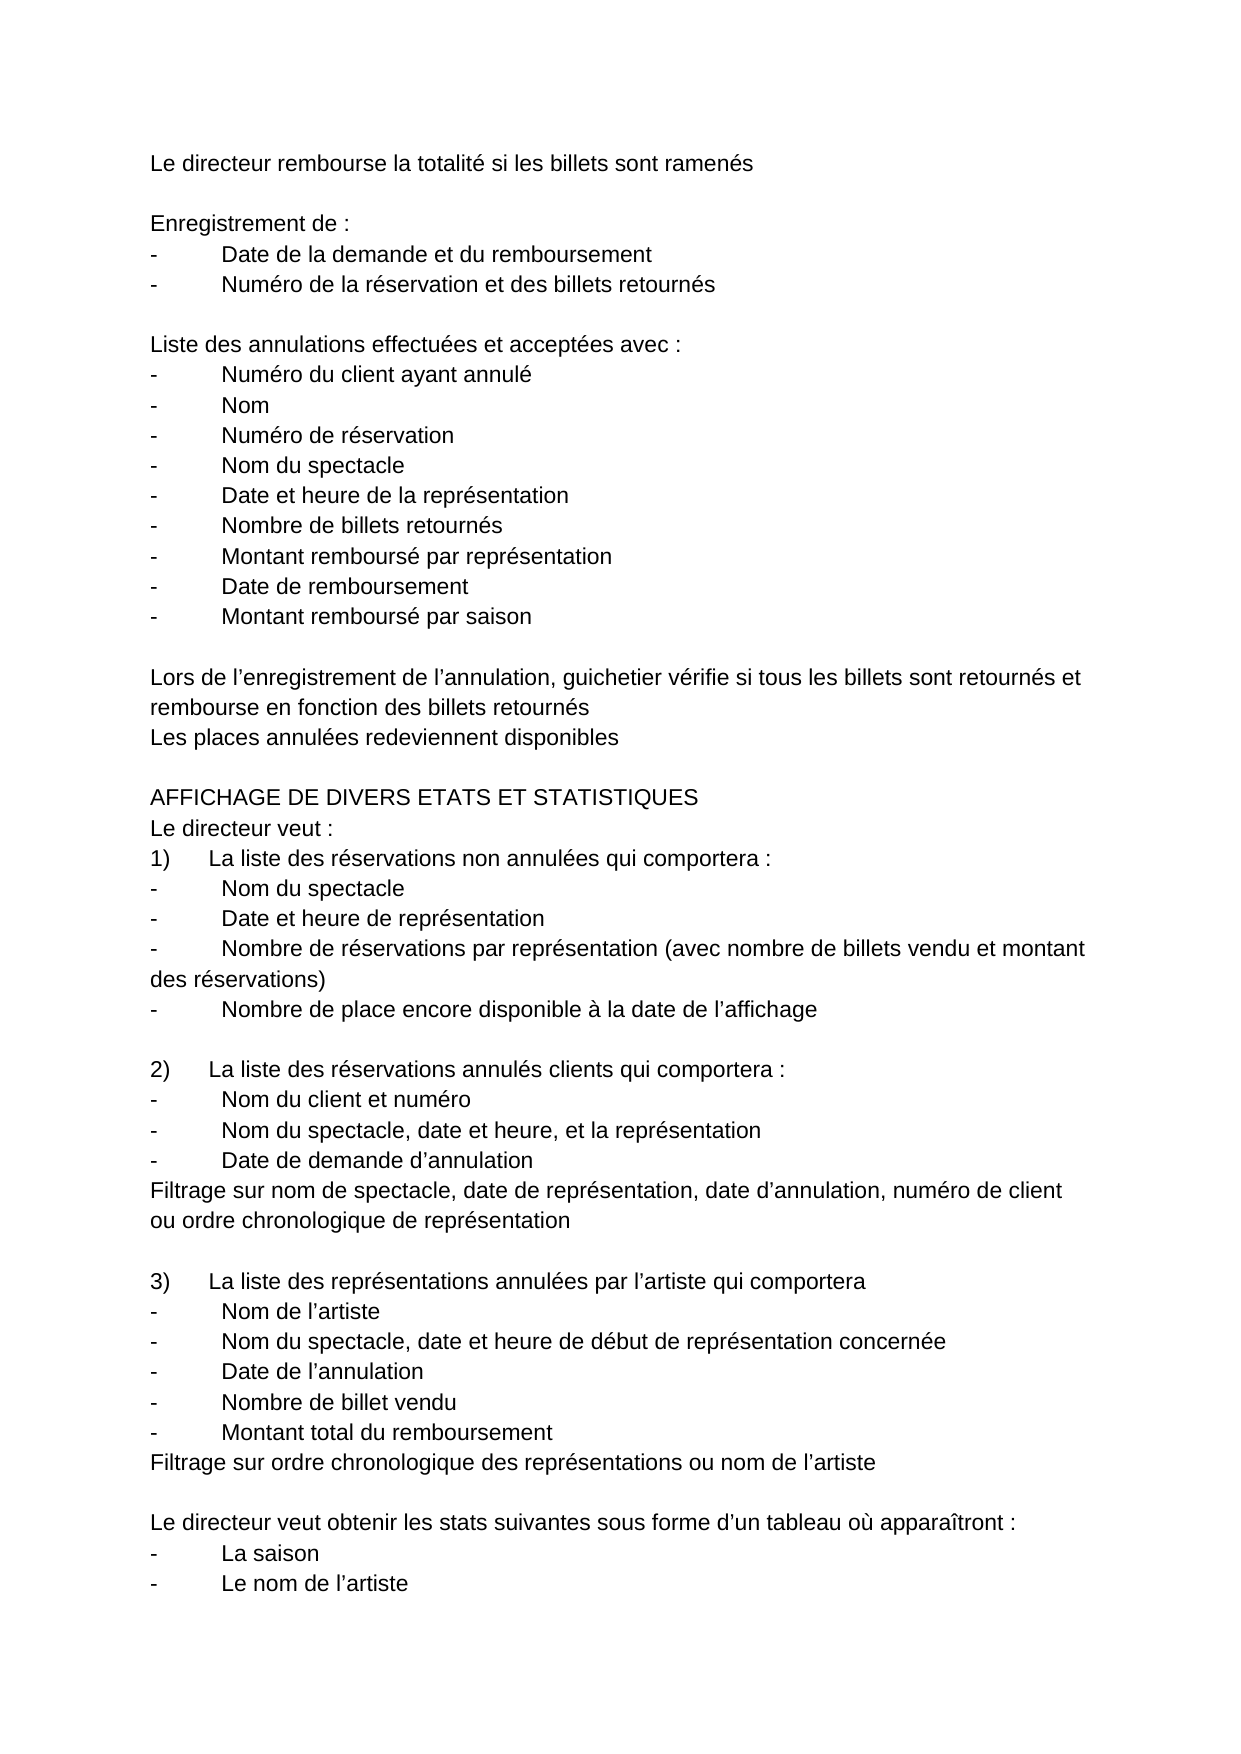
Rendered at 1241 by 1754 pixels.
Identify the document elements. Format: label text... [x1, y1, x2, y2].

text - Nom du spectacle [150, 452, 1090, 478]
text - Numéro du client ayant annulé [150, 361, 1090, 388]
text - Montant total du remboursement [150, 1419, 1090, 1445]
text - Nombre de réservations par représentation (avec nombre de billets vendu et montant des réservations) [150, 935, 1090, 992]
text Lors de l’enregistrement de l’annulation, guichetier vérifie si tous les billets sont retournés et rembourse en fonction des billets retournés [150, 663, 1090, 720]
text - Nom du client et numéro [150, 1086, 1090, 1113]
text Le directeur veut : [150, 814, 1090, 841]
text AFFICHAGE DE DIVERS ETATS ET STATISTIQUES [150, 784, 1090, 811]
text - Montant remboursé par représentation [150, 543, 1090, 569]
text - Montant remboursé par saison [150, 603, 1090, 629]
text Le directeur veut obtenir les stats suivantes sous forme d’un tableau où apparaîtront : [150, 1509, 1090, 1536]
text - Nom [150, 392, 1090, 418]
text - Nombre de billet vendu [150, 1388, 1090, 1415]
text Enregistrement de : [150, 210, 1090, 237]
text - Nom de l’artiste [150, 1298, 1090, 1324]
text 3) La liste des représentations annulées par l’artiste qui comportera [150, 1268, 1090, 1294]
text Filtrage sur ordre chronologique des représentations ou nom de l’artiste [150, 1449, 1090, 1475]
text Le directeur rembourse la totalité si les billets sont ramenés [150, 150, 1090, 176]
text Les places annulées redeviennent disponibles [150, 724, 1090, 750]
text - Date de la demande et du remboursement [150, 241, 1090, 267]
text - Le nom de l’artiste [150, 1570, 1090, 1596]
text - Date de remboursement [150, 573, 1090, 599]
text - Date de demande d’annulation [150, 1147, 1090, 1173]
text - Date et heure de la représentation [150, 482, 1090, 509]
text 1) La liste des réservations non annulées qui comportera : [150, 845, 1090, 871]
text 2) La liste des réservations annulés clients qui comportera : [150, 1056, 1090, 1083]
text - Numéro de la réservation et des billets retournés [150, 271, 1090, 297]
text - La saison [150, 1539, 1090, 1566]
text Liste des annulations effectuées et acceptées avec : [150, 331, 1090, 358]
text - Date de l’annulation [150, 1358, 1090, 1385]
text Filtrage sur nom de spectacle, date de représentation, date d’annulation, numéro de client ou ordre chronologique de représentation [150, 1177, 1090, 1234]
text - Nom du spectacle [150, 875, 1090, 901]
text - Date et heure de représentation [150, 905, 1090, 932]
text - Nombre de place encore disponible à la date de l’affichage [150, 996, 1090, 1022]
text - Nom du spectacle, date et heure de début de représentation concernée [150, 1328, 1090, 1354]
text - Nombre de billets retournés [150, 512, 1090, 539]
text - Numéro de réservation [150, 422, 1090, 448]
text - Nom du spectacle, date et heure, et la représentation [150, 1117, 1090, 1143]
